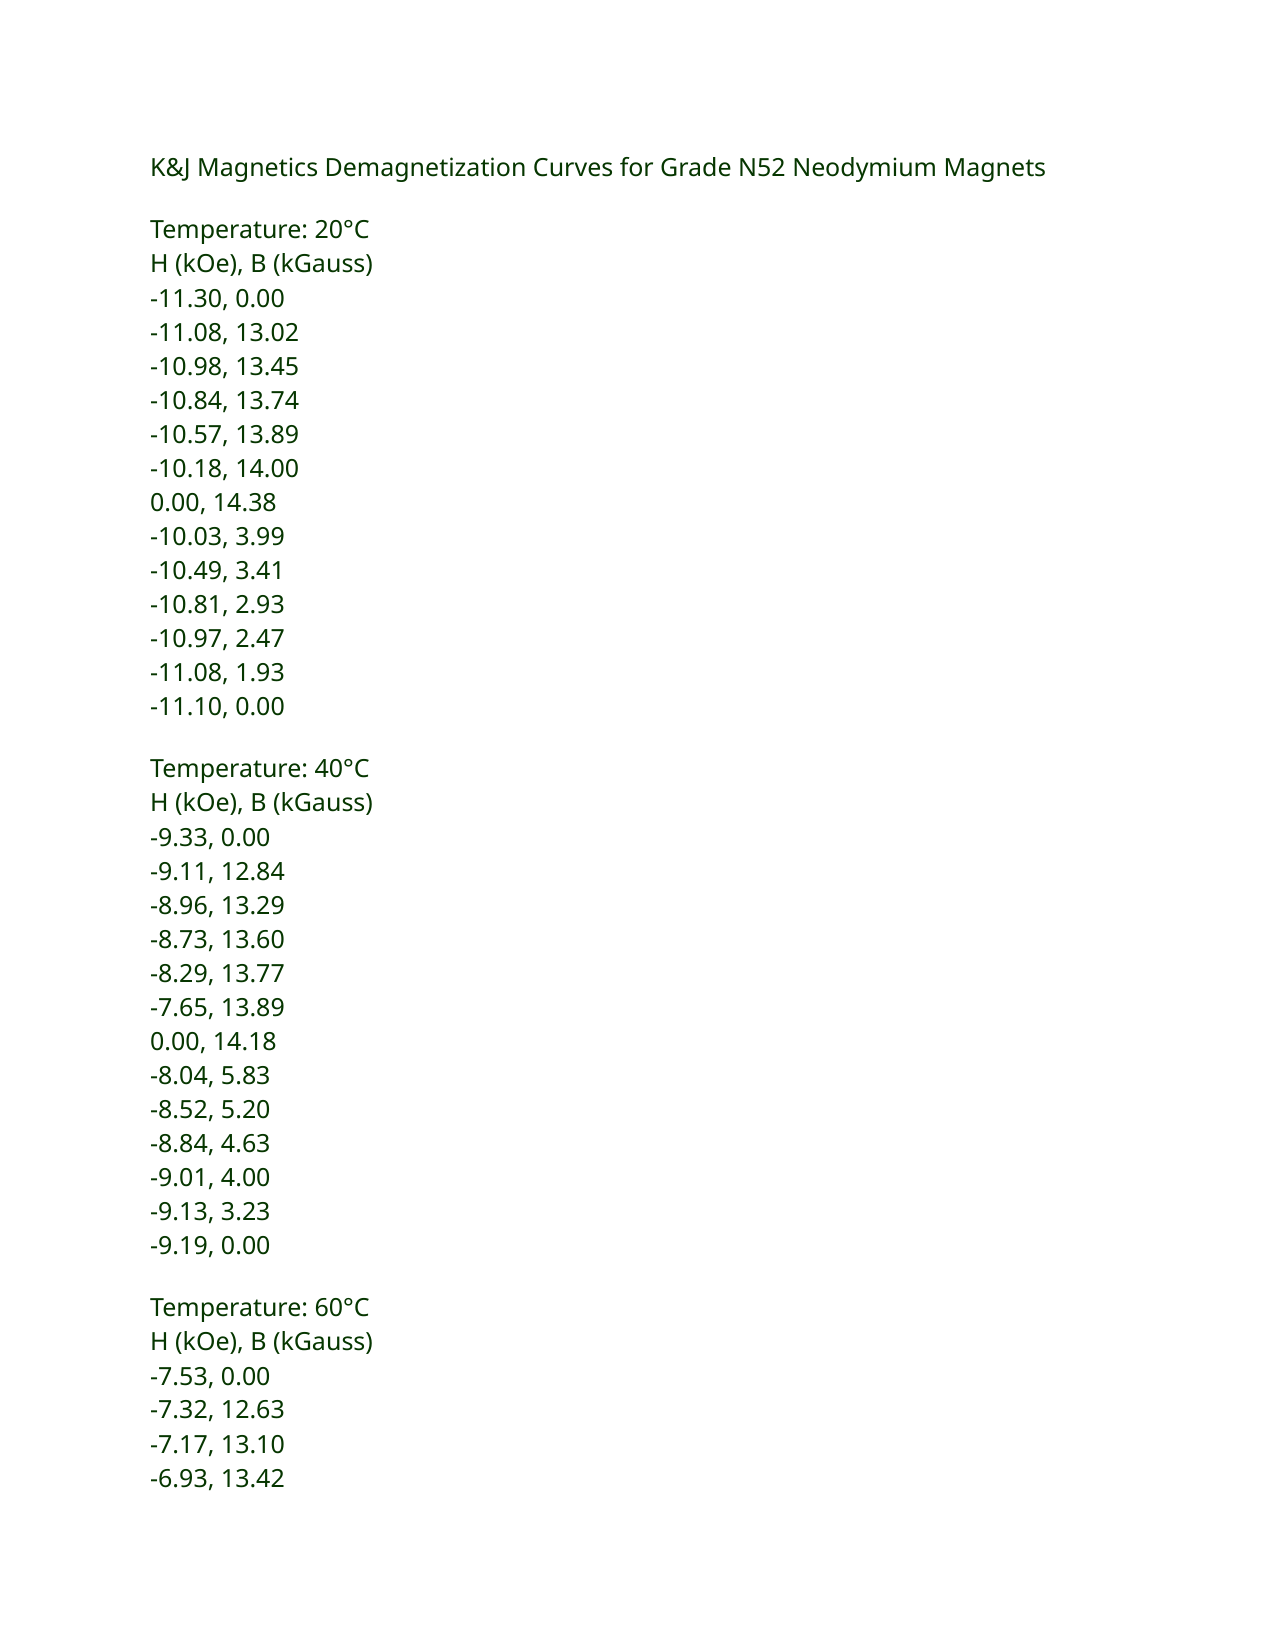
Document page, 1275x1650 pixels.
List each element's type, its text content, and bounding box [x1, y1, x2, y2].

text -10.03, 3.99 [150, 519, 1125, 553]
text H (kOe), B (kGauss) [150, 1326, 1125, 1360]
text -9.13, 3.23 [150, 1195, 1125, 1229]
text -7.32, 12.63 [150, 1394, 1125, 1428]
text -8.73, 13.60 [150, 923, 1125, 957]
text Temperature: 20°C [150, 213, 1125, 247]
text -11.08, 13.02 [150, 315, 1125, 349]
text -9.11, 12.84 [150, 855, 1125, 889]
text H (kOe), B (kGauss) [150, 247, 1125, 281]
text -9.33, 0.00 [150, 821, 1125, 855]
text 0.00, 14.38 [150, 485, 1125, 519]
text -10.49, 3.41 [150, 553, 1125, 587]
text -8.04, 5.83 [150, 1059, 1125, 1093]
text -6.93, 13.42 [150, 1462, 1125, 1497]
text -7.65, 13.89 [150, 991, 1125, 1025]
text -11.30, 0.00 [150, 281, 1125, 315]
text -10.98, 13.45 [150, 349, 1125, 383]
text -9.01, 4.00 [150, 1161, 1125, 1195]
text -10.57, 13.89 [150, 417, 1125, 451]
text 0.00, 14.18 [150, 1025, 1125, 1059]
text -8.52, 5.20 [150, 1093, 1125, 1127]
text -11.08, 1.93 [150, 656, 1125, 690]
text Temperature: 60°C [150, 1292, 1125, 1326]
text -8.84, 4.63 [150, 1127, 1125, 1161]
text -11.10, 0.00 [150, 690, 1125, 724]
text H (kOe), B (kGauss) [150, 787, 1125, 821]
text -10.81, 2.93 [150, 587, 1125, 622]
text Temperature: 40°C [150, 752, 1125, 787]
text -8.29, 13.77 [150, 957, 1125, 991]
text -8.96, 13.29 [150, 889, 1125, 923]
text -7.17, 13.10 [150, 1428, 1125, 1462]
text K&J Magnetics Demagnetization Curves for Grade N52 Neodymium Magnets [150, 150, 1125, 184]
text -10.18, 14.00 [150, 451, 1125, 485]
text -10.84, 13.74 [150, 383, 1125, 417]
text -7.53, 0.00 [150, 1360, 1125, 1394]
text -9.19, 0.00 [150, 1229, 1125, 1263]
text -10.97, 2.47 [150, 622, 1125, 656]
